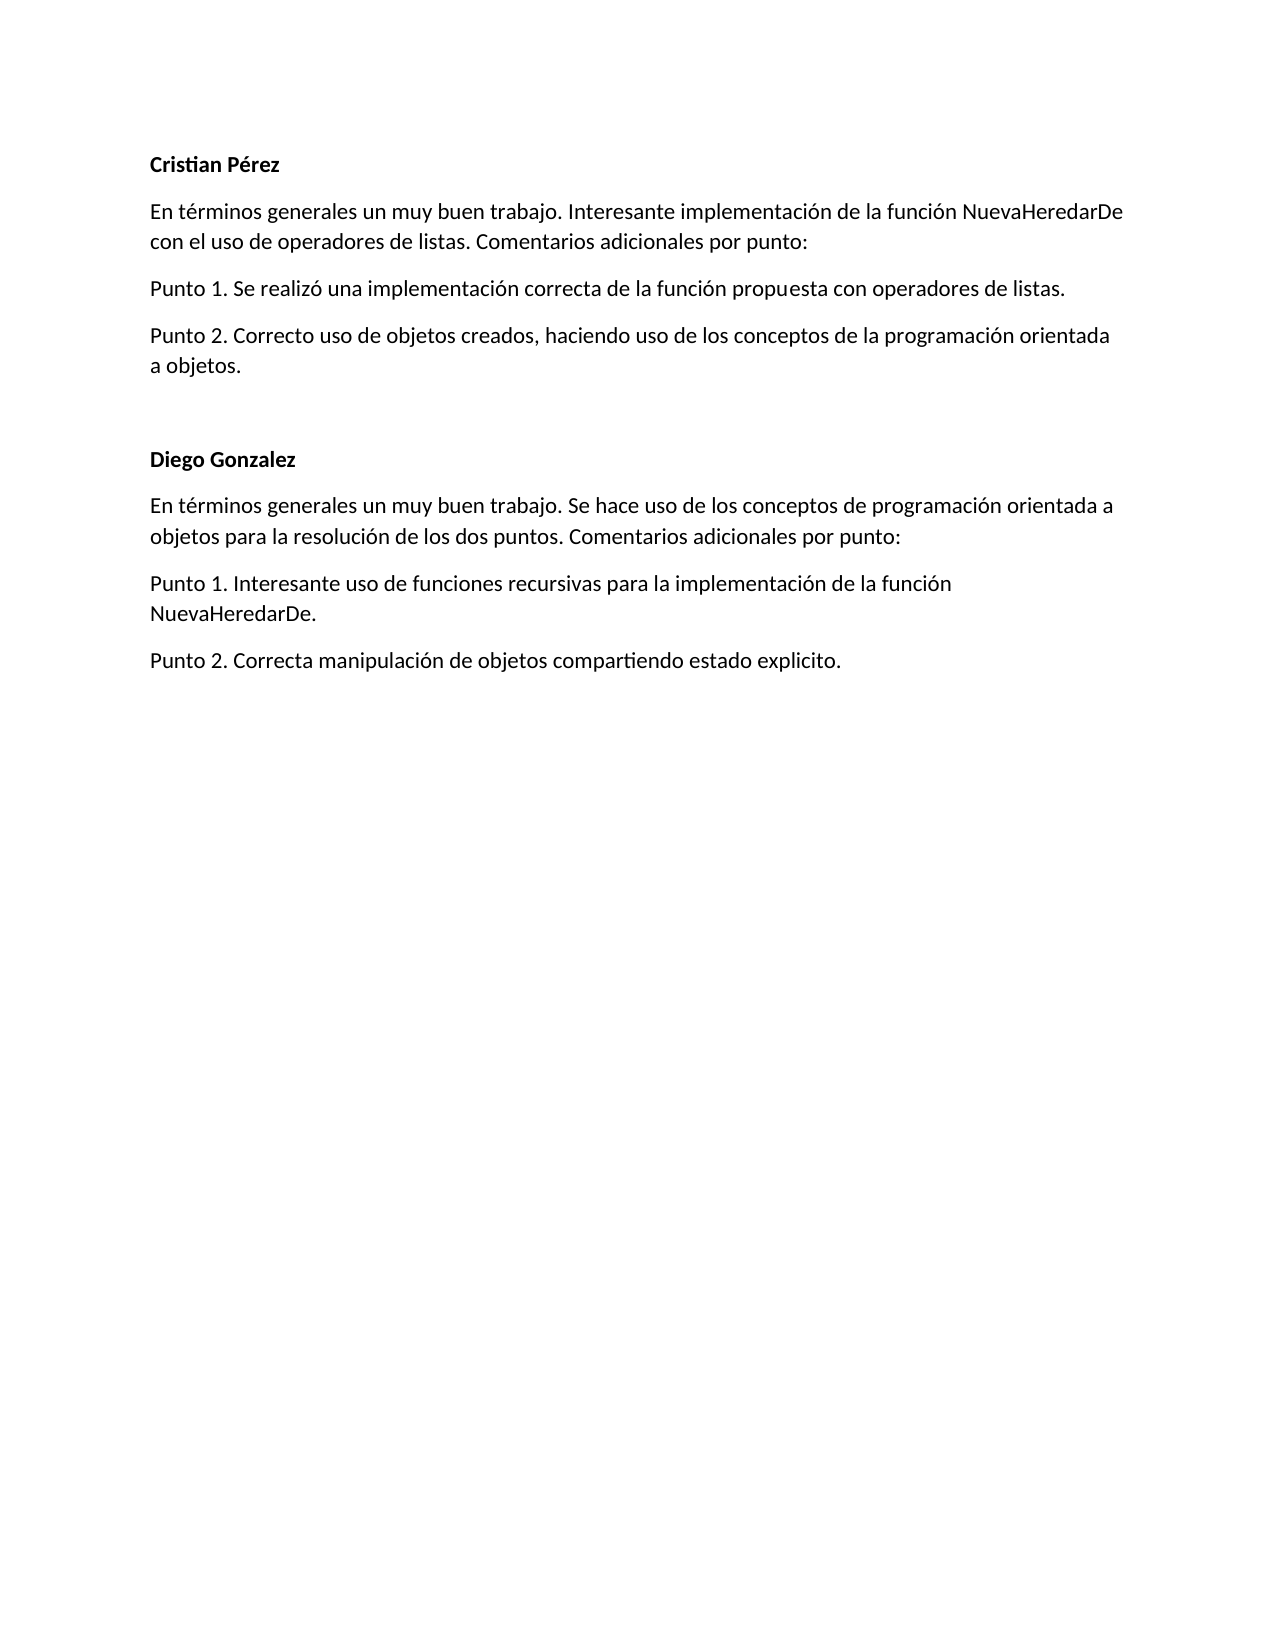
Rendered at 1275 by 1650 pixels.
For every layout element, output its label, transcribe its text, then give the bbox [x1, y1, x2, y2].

text Punto 1. Se realizó una implementación correcta de la función propuesta con operadores de listas. [150, 274, 1125, 302]
text Punto 1. Interesante uso de funciones recursivas para la implementación de la función NuevaHeredarDe. [150, 569, 1125, 627]
text Diego Gonzalez [150, 445, 1125, 473]
text En términos generales un muy buen trabajo. Se hace uso de los conceptos de programación orientada a objetos para la resolución de los dos puntos. Comentarios adicionales por punto: [150, 492, 1125, 550]
text Cristian Pérez [150, 150, 1125, 178]
text Punto 2. Correcto uso de objetos creados, haciendo uso de los conceptos de la programación orientada a objetos. [150, 321, 1125, 379]
text En términos generales un muy buen trabajo. Interesante implementación de la función NuevaHeredarDe con el uso de operadores de listas. Comentarios adicionales por punto: [150, 197, 1125, 255]
text Punto 2. Correcta manipulación de objetos compartiendo estado explicito. [150, 646, 1125, 674]
